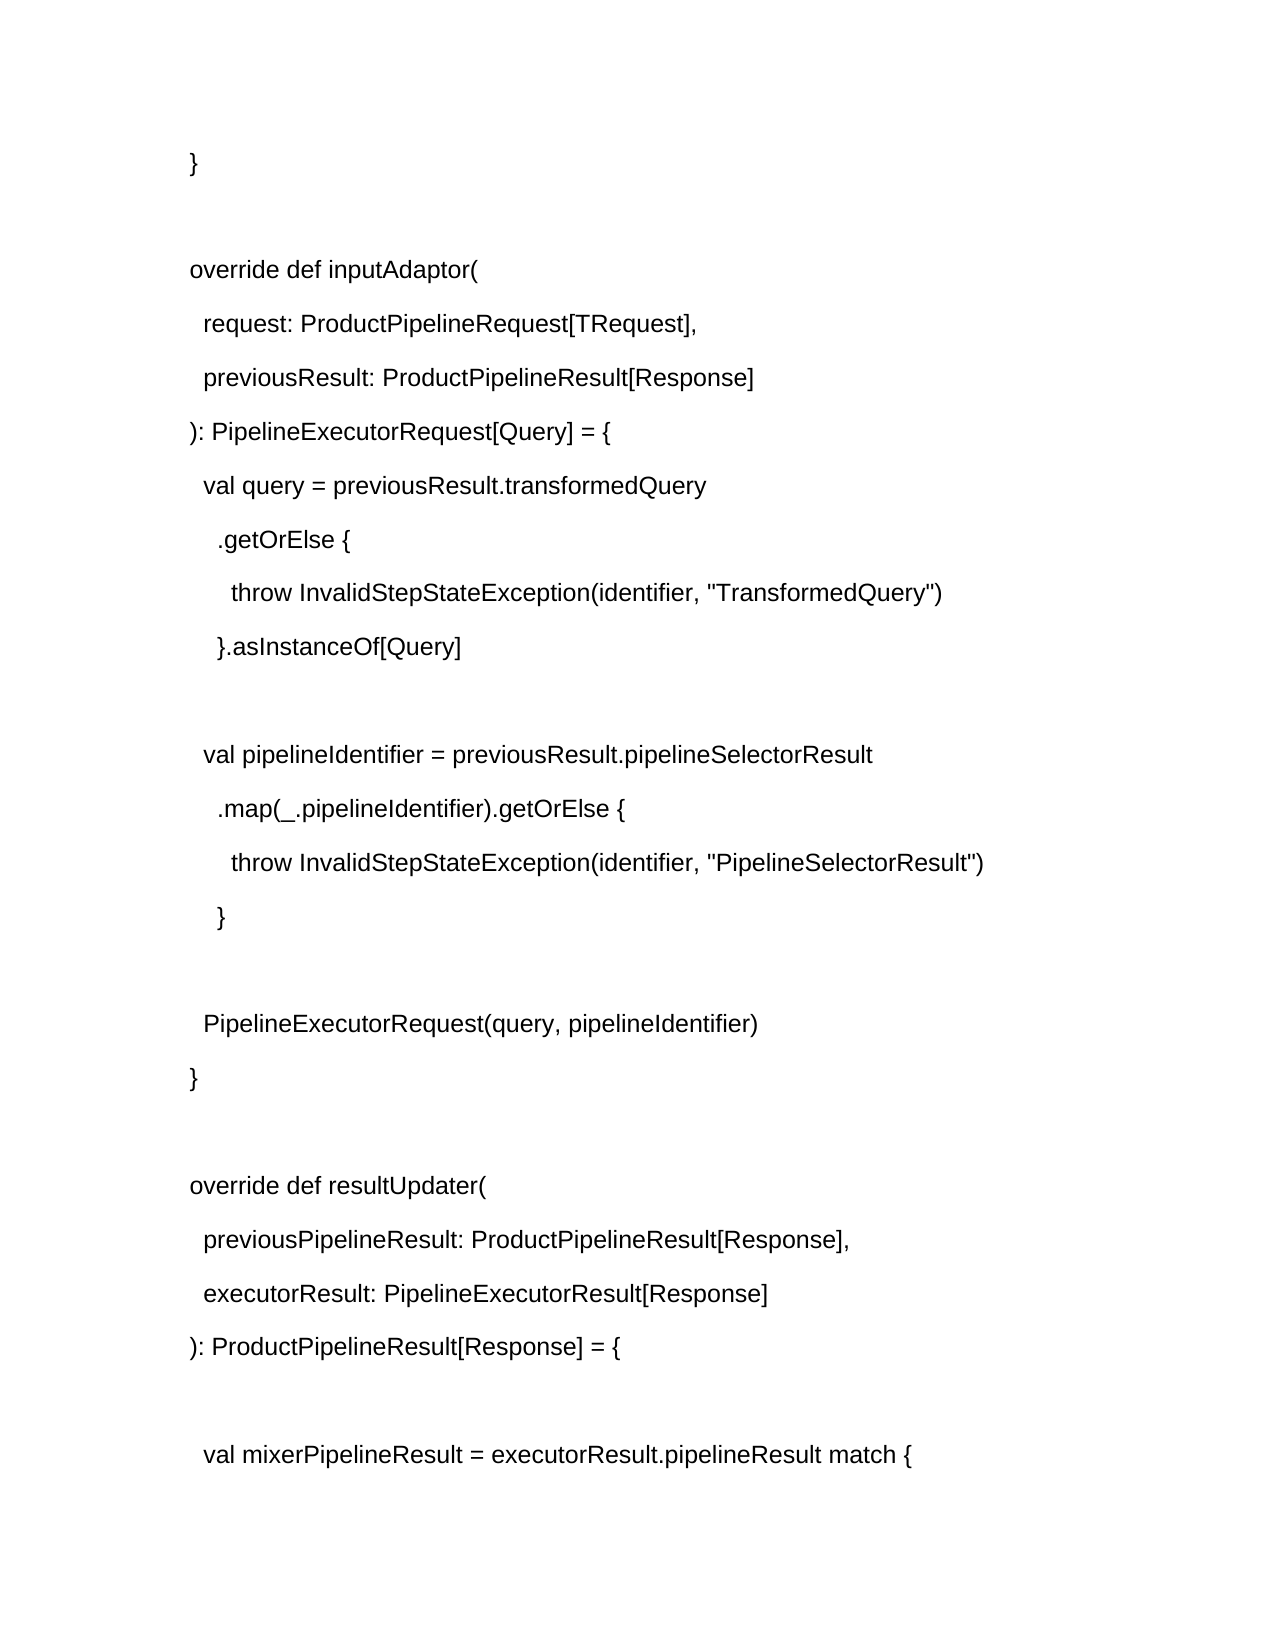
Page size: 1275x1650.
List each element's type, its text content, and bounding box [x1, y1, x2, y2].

text ): ProductPipelineResult[Response] = { [148, 1332, 1127, 1361]
text PipelineExecutorRequest(query, pipelineIdentifier) [148, 1009, 1127, 1038]
text }.asInstanceOf[Query] [148, 632, 1127, 661]
text previousPipelineResult: ProductPipelineResult[Response], [148, 1225, 1127, 1253]
text } [148, 902, 1127, 930]
text override def resultUpdater( [148, 1171, 1127, 1199]
text val query = previousResult.transformedQuery [148, 471, 1127, 499]
text .getOrElse { [148, 524, 1127, 553]
text previousResult: ProductPipelineResult[Response] [148, 363, 1127, 392]
text executorResult: PipelineExecutorResult[Response] [148, 1278, 1127, 1307]
text } [148, 148, 1127, 176]
text val mixerPipelineResult = executorResult.pipelineResult match { [148, 1440, 1127, 1469]
text throw InvalidStepStateException(identifier, "PipelineSelectorResult") [148, 848, 1127, 876]
text val pipelineIdentifier = previousResult.pipelineSelectorResult [148, 740, 1127, 769]
text request: ProductPipelineRequest[TRequest], [148, 309, 1127, 338]
text } [148, 1063, 1127, 1092]
text override def inputAdaptor( [148, 255, 1127, 284]
text throw InvalidStepStateException(identifier, "TransformedQuery") [148, 578, 1127, 607]
text ): PipelineExecutorRequest[Query] = { [148, 417, 1127, 446]
text .map(_.pipelineIdentifier).getOrElse { [148, 794, 1127, 823]
